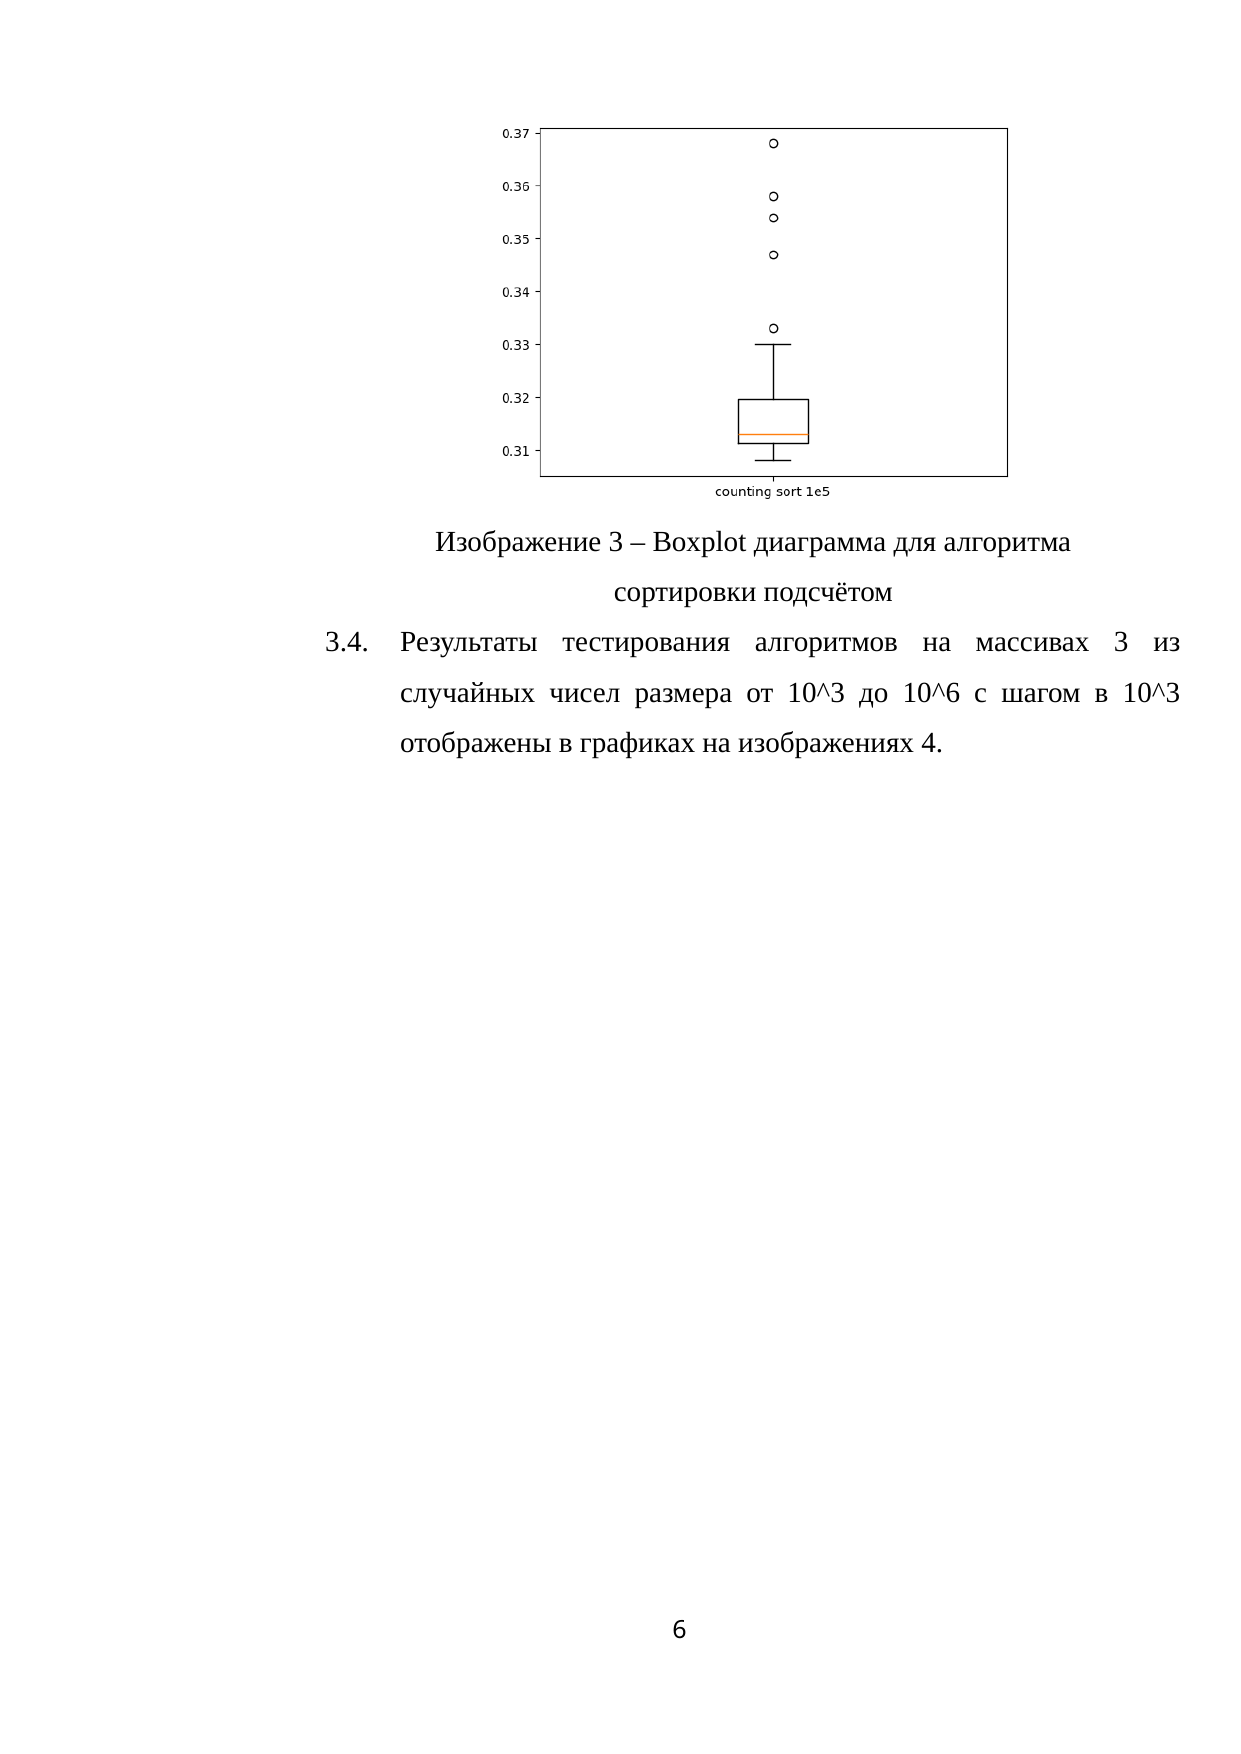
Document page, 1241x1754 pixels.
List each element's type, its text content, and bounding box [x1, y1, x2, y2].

text сортировки подсчётом [251, 574, 1181, 608]
text Изображение 3 – Boxplot диаграмма для алгоритма [251, 524, 1181, 557]
list Результаты тестирования алгоритмов на массивах 3 из случайных чисел размера от 10^3 до 10^6 с шагом в 10^3 отображены в графиках на изображениях 4. [325, 624, 1181, 759]
picture [491, 118, 1015, 508]
